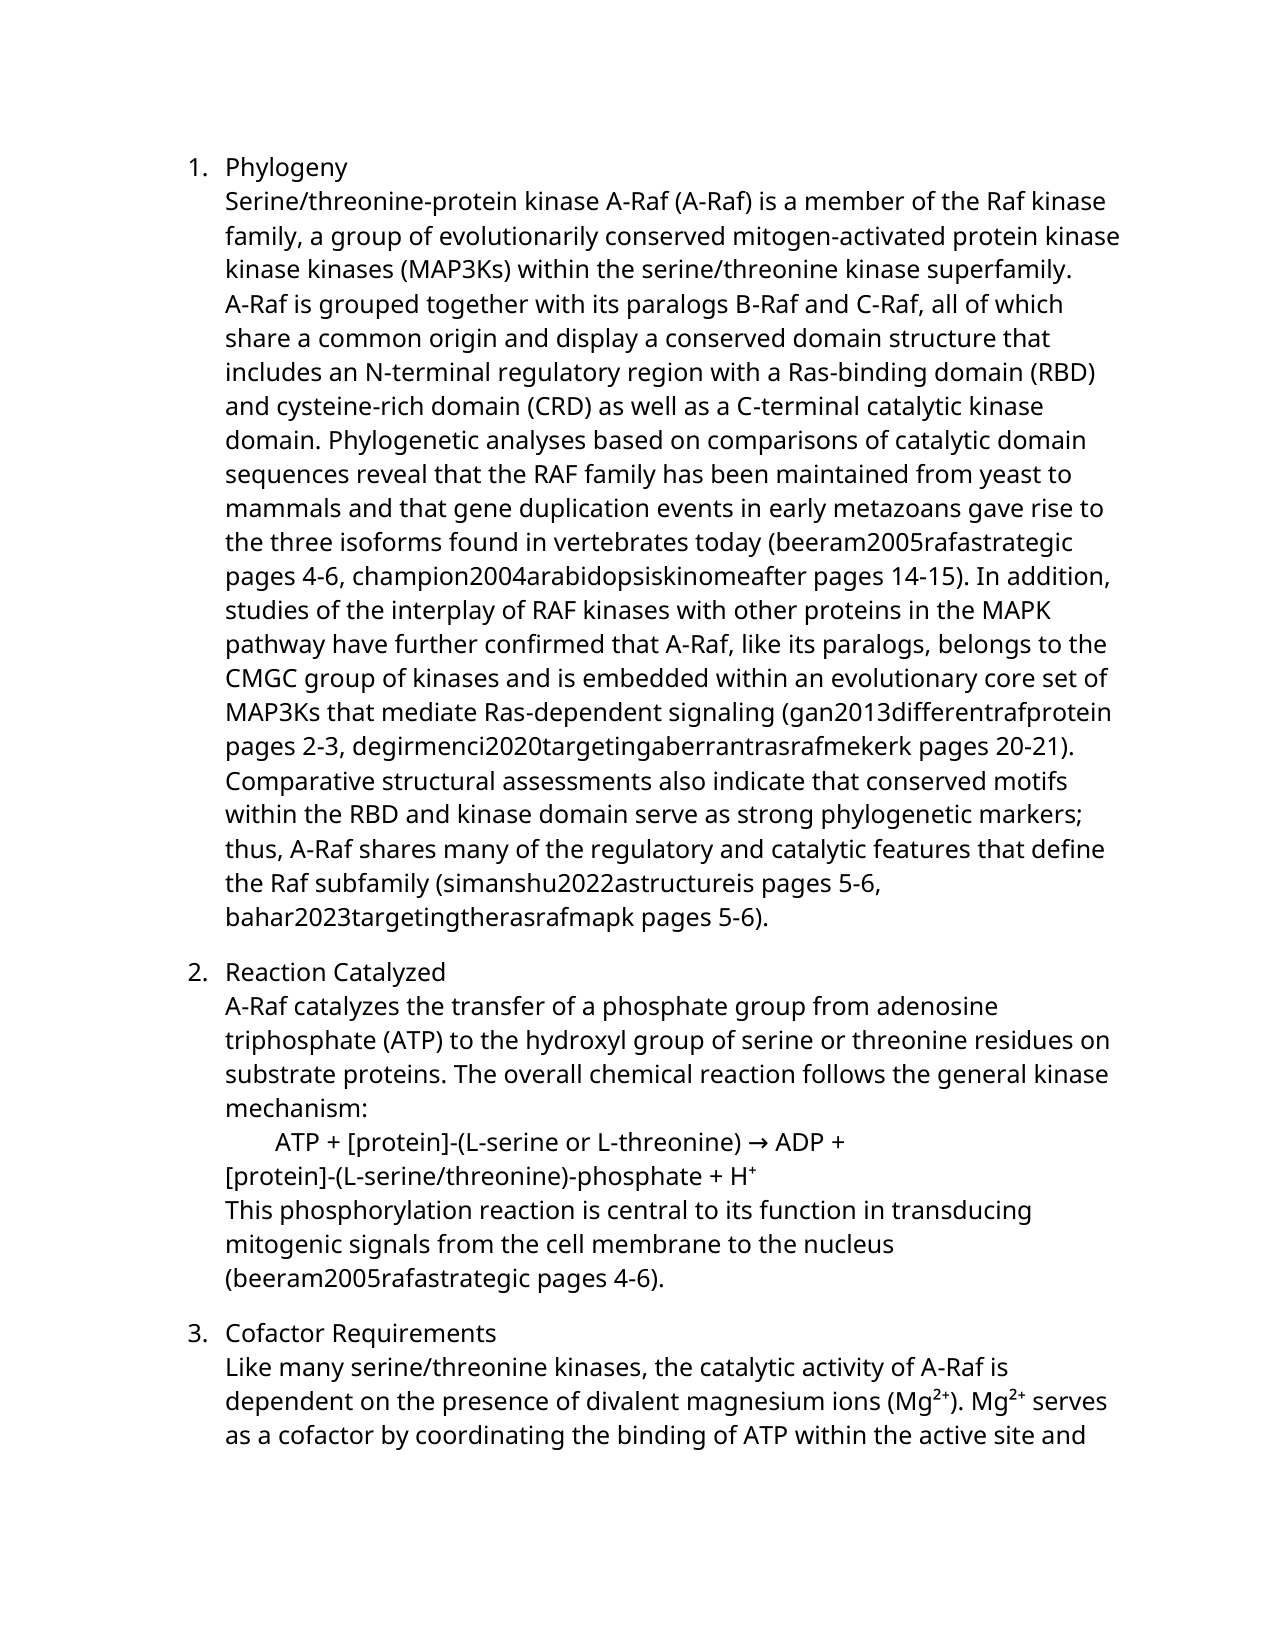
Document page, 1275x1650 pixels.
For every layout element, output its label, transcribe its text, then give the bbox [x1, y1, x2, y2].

list Reaction Catalyzed A‑Raf catalyzes the transfer of a phosphate group from adenosine triphosphate (ATP) to the hydroxyl group of serine or threonine residues on substrate proteins. The overall chemical reaction follows the general kinase mechanism: ATP + [protein]‑(L‑serine or L‑threonine) → ADP + [protein]‑(L‑serine/threonine)‑phosphate + H⁺ This phosphorylation reaction is central to its function in transducing mitogenic signals from the cell membrane to the nucleus (beeram2005rafastrategic pages 4-6). [187, 954, 1125, 1295]
list Phylogeny Serine/threonine‐protein kinase A‑Raf (A‑Raf) is a member of the Raf kinase family, a group of evolutionarily conserved mitogen‐activated protein kinase kinase kinases (MAP3Ks) within the serine/threonine kinase superfamily. A‑Raf is grouped together with its paralogs B‑Raf and C‑Raf, all of which share a common origin and display a conserved domain structure that includes an N‑terminal regulatory region with a Ras‑binding domain (RBD) and cysteine‑rich domain (CRD) as well as a C‑terminal catalytic kinase domain. Phylogenetic analyses based on comparisons of catalytic domain sequences reveal that the RAF family has been maintained from yeast to mammals and that gene duplication events in early metazoans gave rise to the three isoforms found in vertebrates today (beeram2005rafastrategic pages 4-6, champion2004arabidopsiskinomeafter pages 14-15). In addition, studies of the interplay of RAF kinases with other proteins in the MAPK pathway have further confirmed that A‑Raf, like its paralogs, belongs to the CMGC group of kinases and is embedded within an evolutionary core set of MAP3Ks that mediate Ras‑dependent signaling (gan2013differentrafprotein pages 2-3, degirmenci2020targetingaberrantrasrafmekerk pages 20-21). Comparative structural assessments also indicate that conserved motifs within the RBD and kinase domain serve as strong phylogenetic markers; thus, A‑Raf shares many of the regulatory and catalytic features that define the Raf subfamily (simanshu2022astructureis pages 5-6, bahar2023targetingtherasrafmapk pages 5-6). [187, 150, 1125, 933]
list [187, 1316, 1125, 1452]
